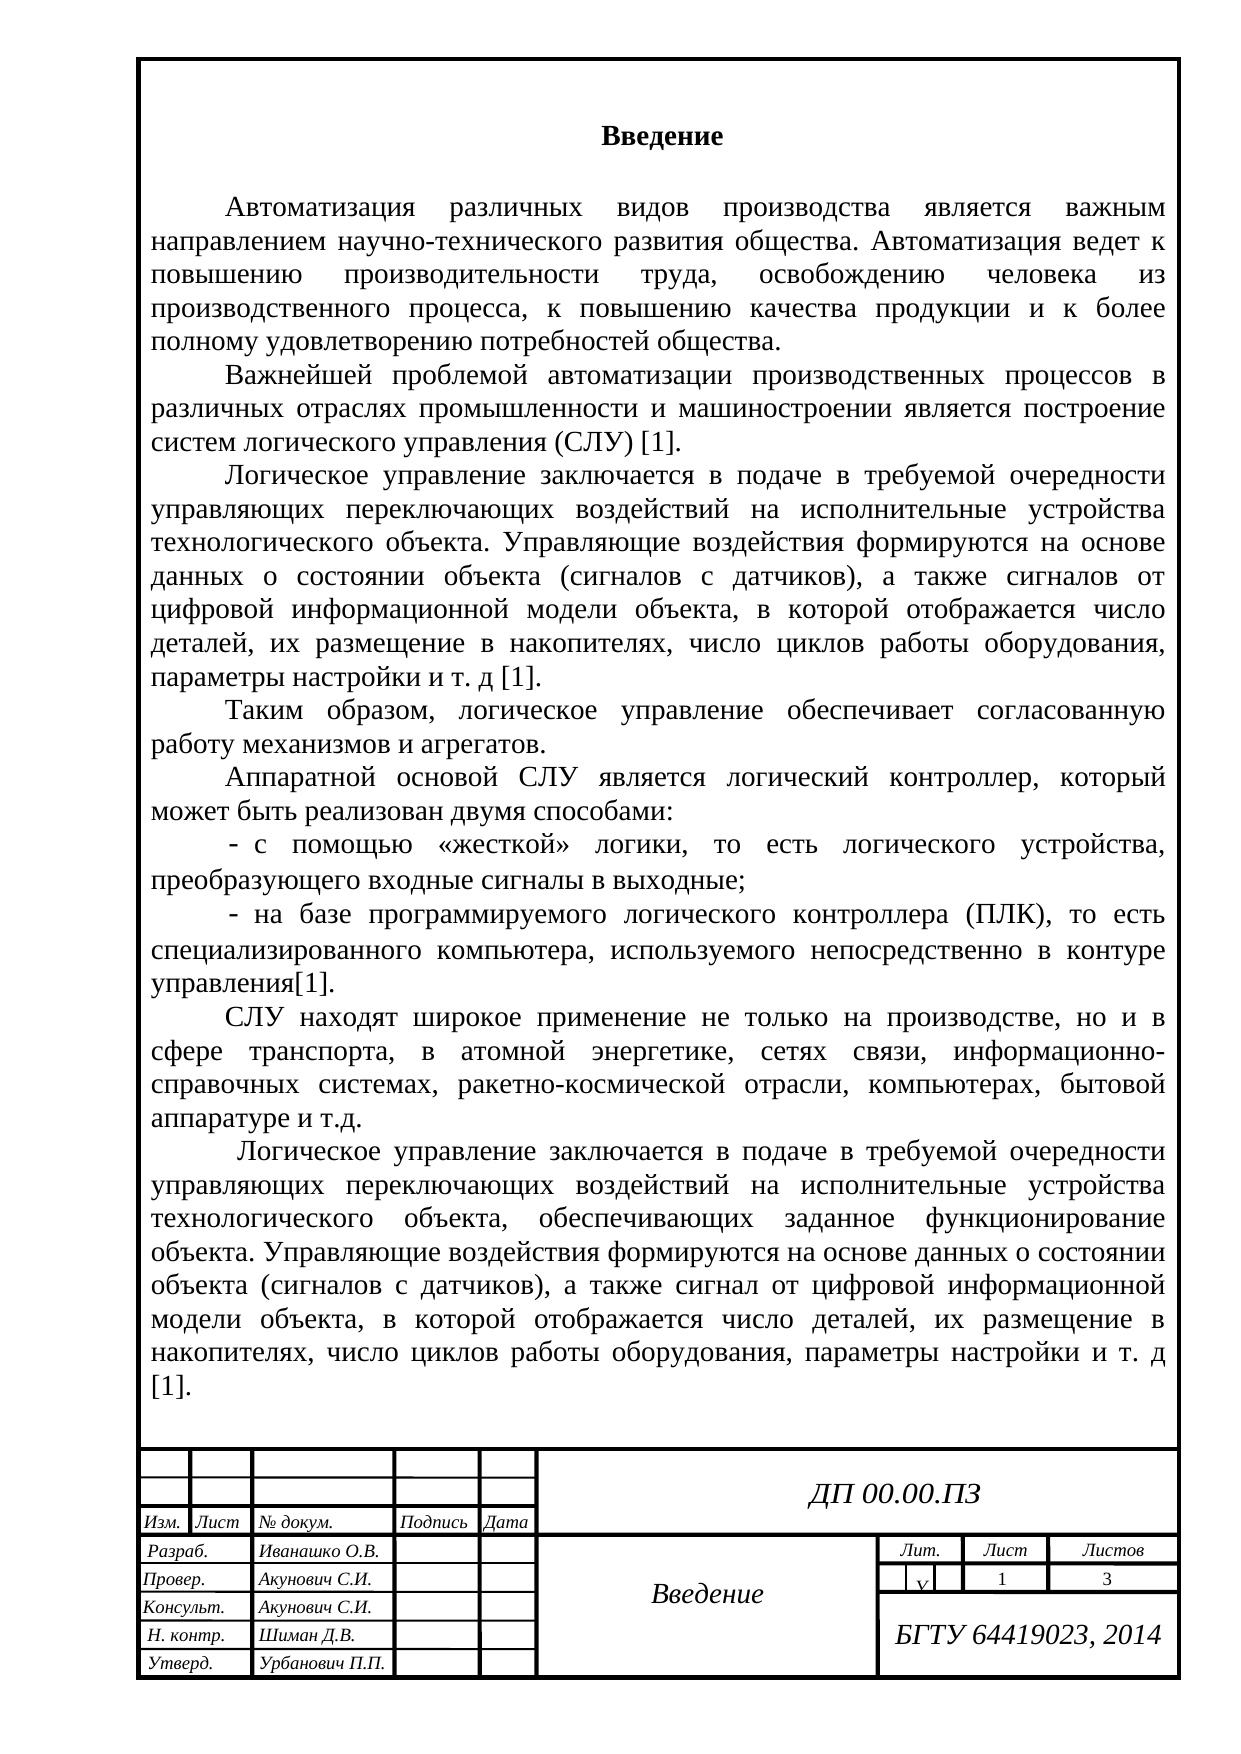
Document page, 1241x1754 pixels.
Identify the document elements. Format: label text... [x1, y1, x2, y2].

text Логическое управление заключается в подаче в требуемой очередности управляющих переключающих воздействий на исполнительные устройства технологического объекта, обеспечивающих заданное функционирование объекта. Управляющие воздействия формируются на основе данных о состоянии объекта (сигналов с датчиков), а также сигнал от цифровой информационной модели объекта, в которой отображается число деталей, их размещение в накопителях, число циклов работы оборудования, параметры настройки и т. д [1]. [151, 1133, 1166, 1402]
text Автоматизация различных видов производства является важным направлением научно-технического развития общества. Автоматизация ведет к повышению производительности труда, освобождению человека из производственного процесса, к повышению качества продукции и к более полному удовлетворению потребностей общества. [151, 189, 1166, 357]
text Логическое управление заключается в подаче в требуемой очередности управляющих переключающих воздействий на исполнительные устройства технологического объекта. Управляющие воздействия формируются на основе данных о состоянии объекта (сигналов с датчиков), а также сигналов от цифровой информационной модели объекта, в которой отображается число деталей, их размещение в накопителях, число циклов работы оборудования, параметры настройки и т. д [1]. [151, 457, 1166, 692]
text Важнейшей проблемой автоматизации производственных процессов в различных отраслях промышленности и машиностроении является построение систем логического управления (СЛУ) [1]. [151, 357, 1166, 457]
text СЛУ находят широкое применение не только на производстве, но и в сфере транспорта, в атомной энергетике, сетях связи, информационно-справочных системах, ракетно-космической отрасли, компьютерах, бытовой аппаратуре и т.д. [151, 999, 1166, 1133]
text Аппаратной основой СЛУ является логический контроллер, который может быть реализован двумя способами: [151, 759, 1166, 826]
text Таким образом, логическое управление обеспечивает согласованную работу механизмов и агрегатов. [151, 692, 1166, 759]
subtitle Введение [141, 118, 1177, 152]
list на базе программируемого логического контроллера (ПЛК), то есть специализированного компьютера, используемого непосредственно в контуре управления[1]. [151, 896, 1166, 999]
list с помощью «жесткой» логики, то есть логического устройства, преобразующего входные сигналы в выходные; [151, 826, 1166, 896]
